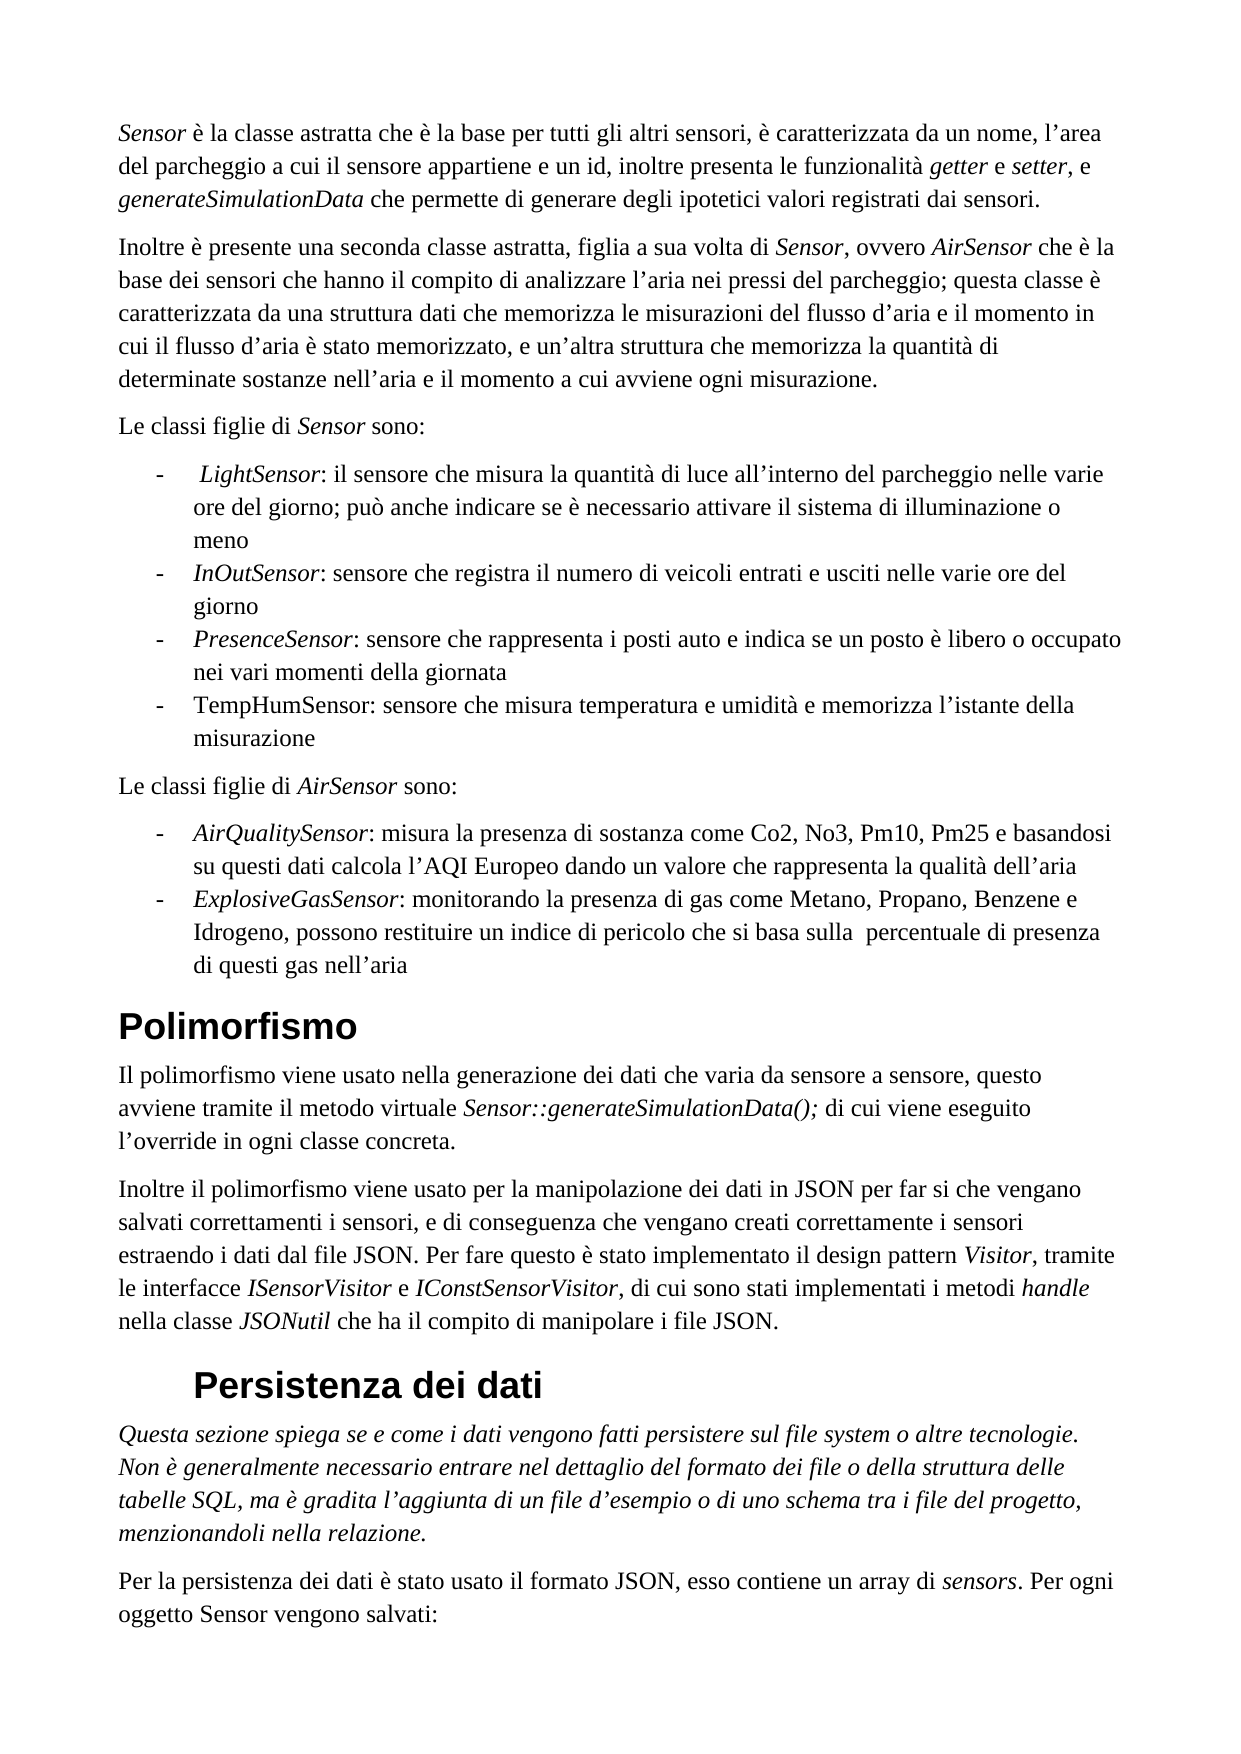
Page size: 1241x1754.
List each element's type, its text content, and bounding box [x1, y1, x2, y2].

list AirQualitySensor: misura la presenza di sostanza come Co2, No3, Pm10, Pm25 e basandosi su questi dati calcola l’AQI Europeo dando un valore che rappresenta la qualità dell’aria [156, 818, 1122, 880]
list ExplosiveGasSensor: monitorando la presenza di gas come Metano, Propano, Benzene e Idrogeno, possono restituire un indice di pericolo che si basa sulla percentuale di presenza di questi gas nell’aria [156, 884, 1122, 979]
list TempHumSensor: sensore che misura temperatura e umidità e memorizza l’istante della misurazione [156, 690, 1122, 752]
text Le classi figlie di Sensor sono: [118, 411, 1122, 440]
text Il polimorfismo viene usato nella generazione dei dati che varia da sensore a sensore, questo avviene tramite il metodo virtuale Sensor::generateSimulationData(); di cui viene eseguito l’override in ogni classe concreta. [118, 1060, 1122, 1155]
text Sensor è la classe astratta che è la base per tutti gli altri sensori, è caratterizzata da un nome, l’area del parcheggio a cui il sensore appartiene e un id, inoltre presenta le funzionalità getter e setter, e generateSimulationData che permette di generare degli ipotetici valori registrati dai sensori. [118, 118, 1122, 213]
text Per la persistenza dei dati è stato usato il formato JSON, esso contiene un array di sensors. Per ogni oggetto Sensor vengono salvati: [118, 1566, 1122, 1628]
text Questa sezione spiega se e come i dati vengono fatti persistere sul file system o altre tecnologie. Non è generalmente necessario entrare nel dettaglio del formato dei file o della struttura delle tabelle SQL, ma è gradita l’aggiunta di un file d’esempio o di uno schema tra i file del progetto, menzionandoli nella relazione. [118, 1419, 1122, 1547]
subtitle Polimorfismo [118, 1004, 1122, 1047]
text Le classi figlie di AirSensor sono: [118, 771, 1122, 799]
text Inoltre il polimorfismo viene usato per la manipolazione dei dati in JSON per far si che vengano salvati correttamenti i sensori, e di conseguenza che vengano creati correttamente i sensori estraendo i dati dal file JSON. Per fare questo è stato implementato il design pattern Visitor, tramite le interfacce ISensorVisitor e IConstSensorVisitor, di cui sono stati implementati i metodi handle nella classe JSONutil che ha il compito di manipolare i file JSON. [118, 1174, 1122, 1334]
list LightSensor: il sensore che misura la quantità di luce all’interno del parcheggio nelle varie ore del giorno; può anche indicare se è necessario attivare il sistema di illuminazione o meno [156, 459, 1122, 554]
list InOutSensor: sensore che registra il numero di veicoli entrati e usciti nelle varie ore del giorno [156, 558, 1122, 620]
list PresenceSensor: sensore che rappresenta i posti auto e indica se un posto è libero o occupato nei vari momenti della giornata [156, 624, 1122, 686]
text Inoltre è presente una seconda classe astratta, figlia a sua volta di Sensor, ovvero AirSensor che è la base dei sensori che hanno il compito di analizzare l’aria nei pressi del parcheggio; questa classe è caratterizzata da una struttura dati che memorizza le misurazioni del flusso d’aria e il momento in cui il flusso d’aria è stato memorizzato, e un’altra struttura che memorizza la quantità di determinate sostanze nell’aria e il momento a cui avviene ogni misurazione. [118, 232, 1122, 393]
subtitle Persistenza dei dati [118, 1364, 1122, 1407]
